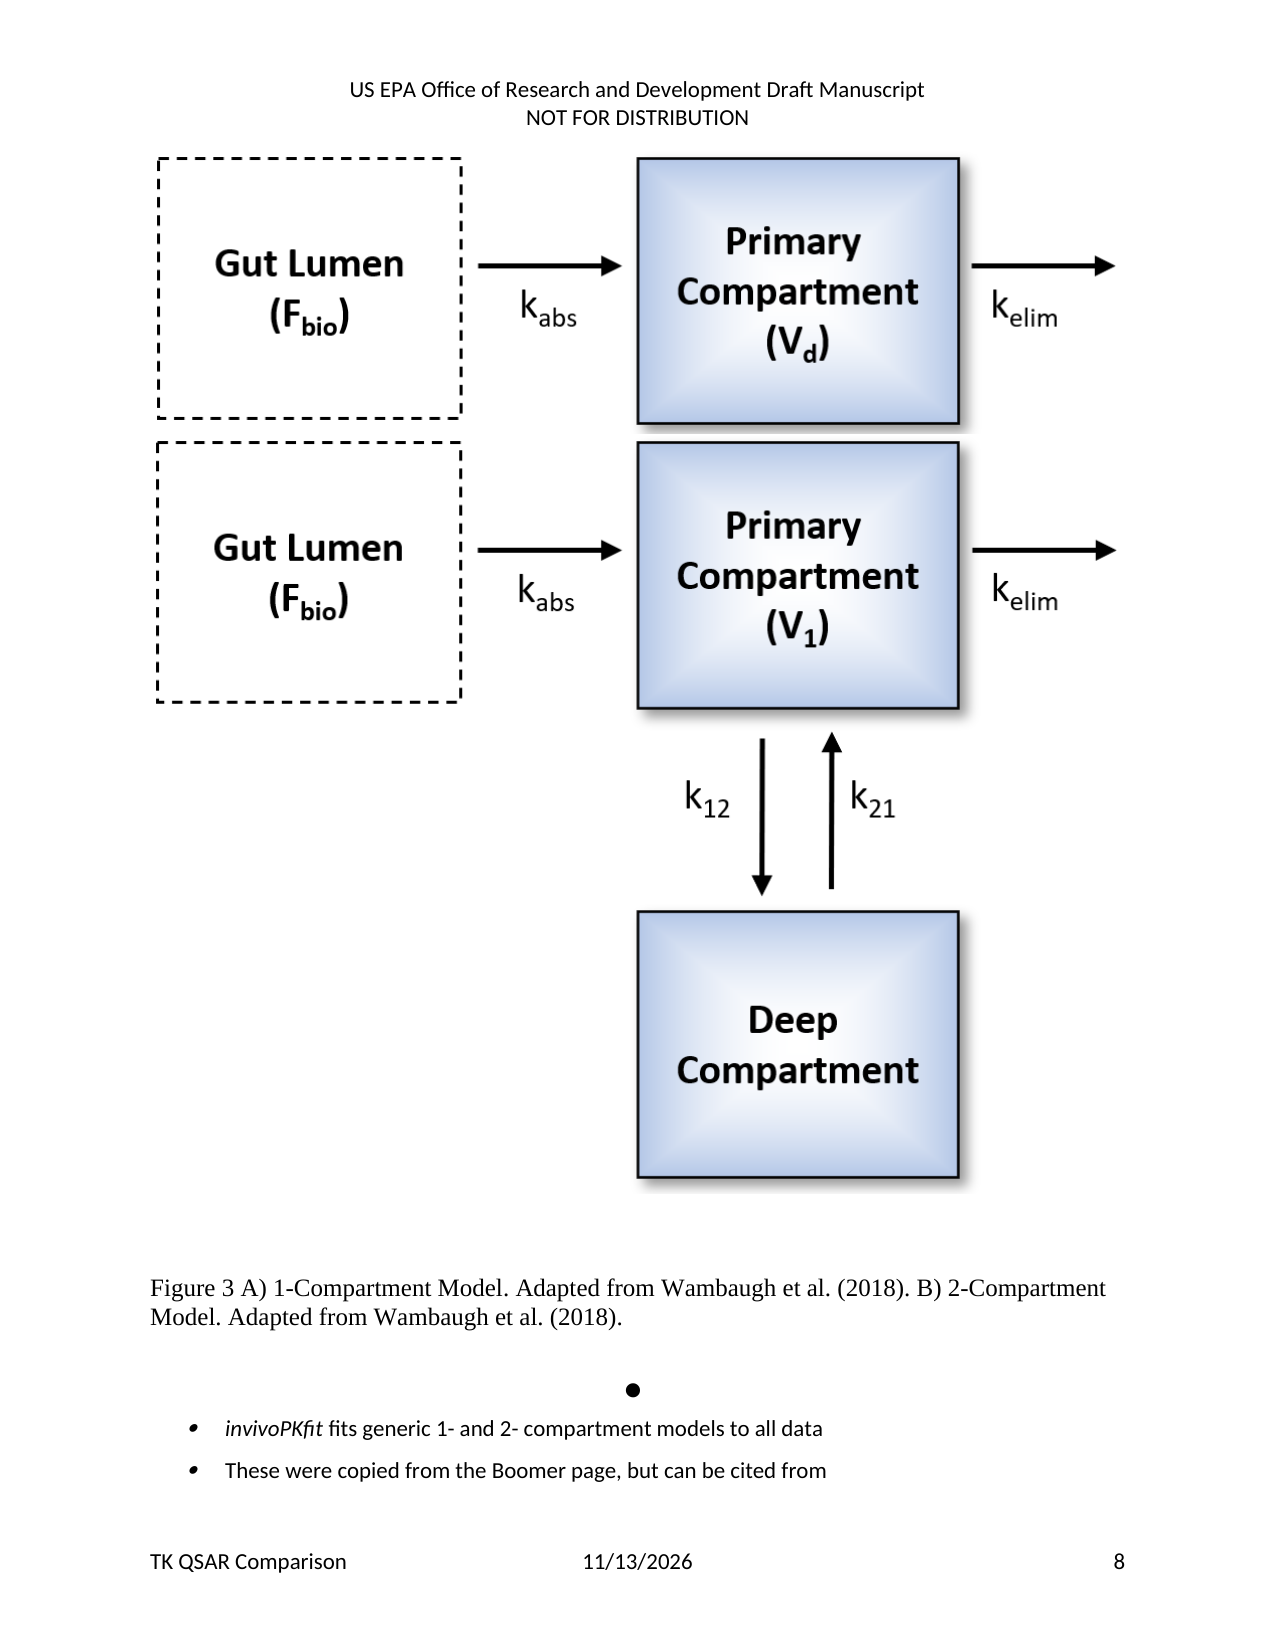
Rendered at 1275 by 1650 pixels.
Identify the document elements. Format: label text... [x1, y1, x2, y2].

picture [150, 150, 1125, 434]
list invivoPKfit fits generic 1- and 2- compartment models to all data [187, 1414, 1125, 1442]
text Figure 3 A) 1-Compartment Model. Adapted from Wambaugh et al. (2018). B) 2-Compartment Model. Adapted from Wambaugh et al. (2018). [150, 1273, 1125, 1331]
picture [150, 436, 1125, 1194]
list These were copied from the Boomer page, but can be cited from [187, 1456, 1125, 1484]
